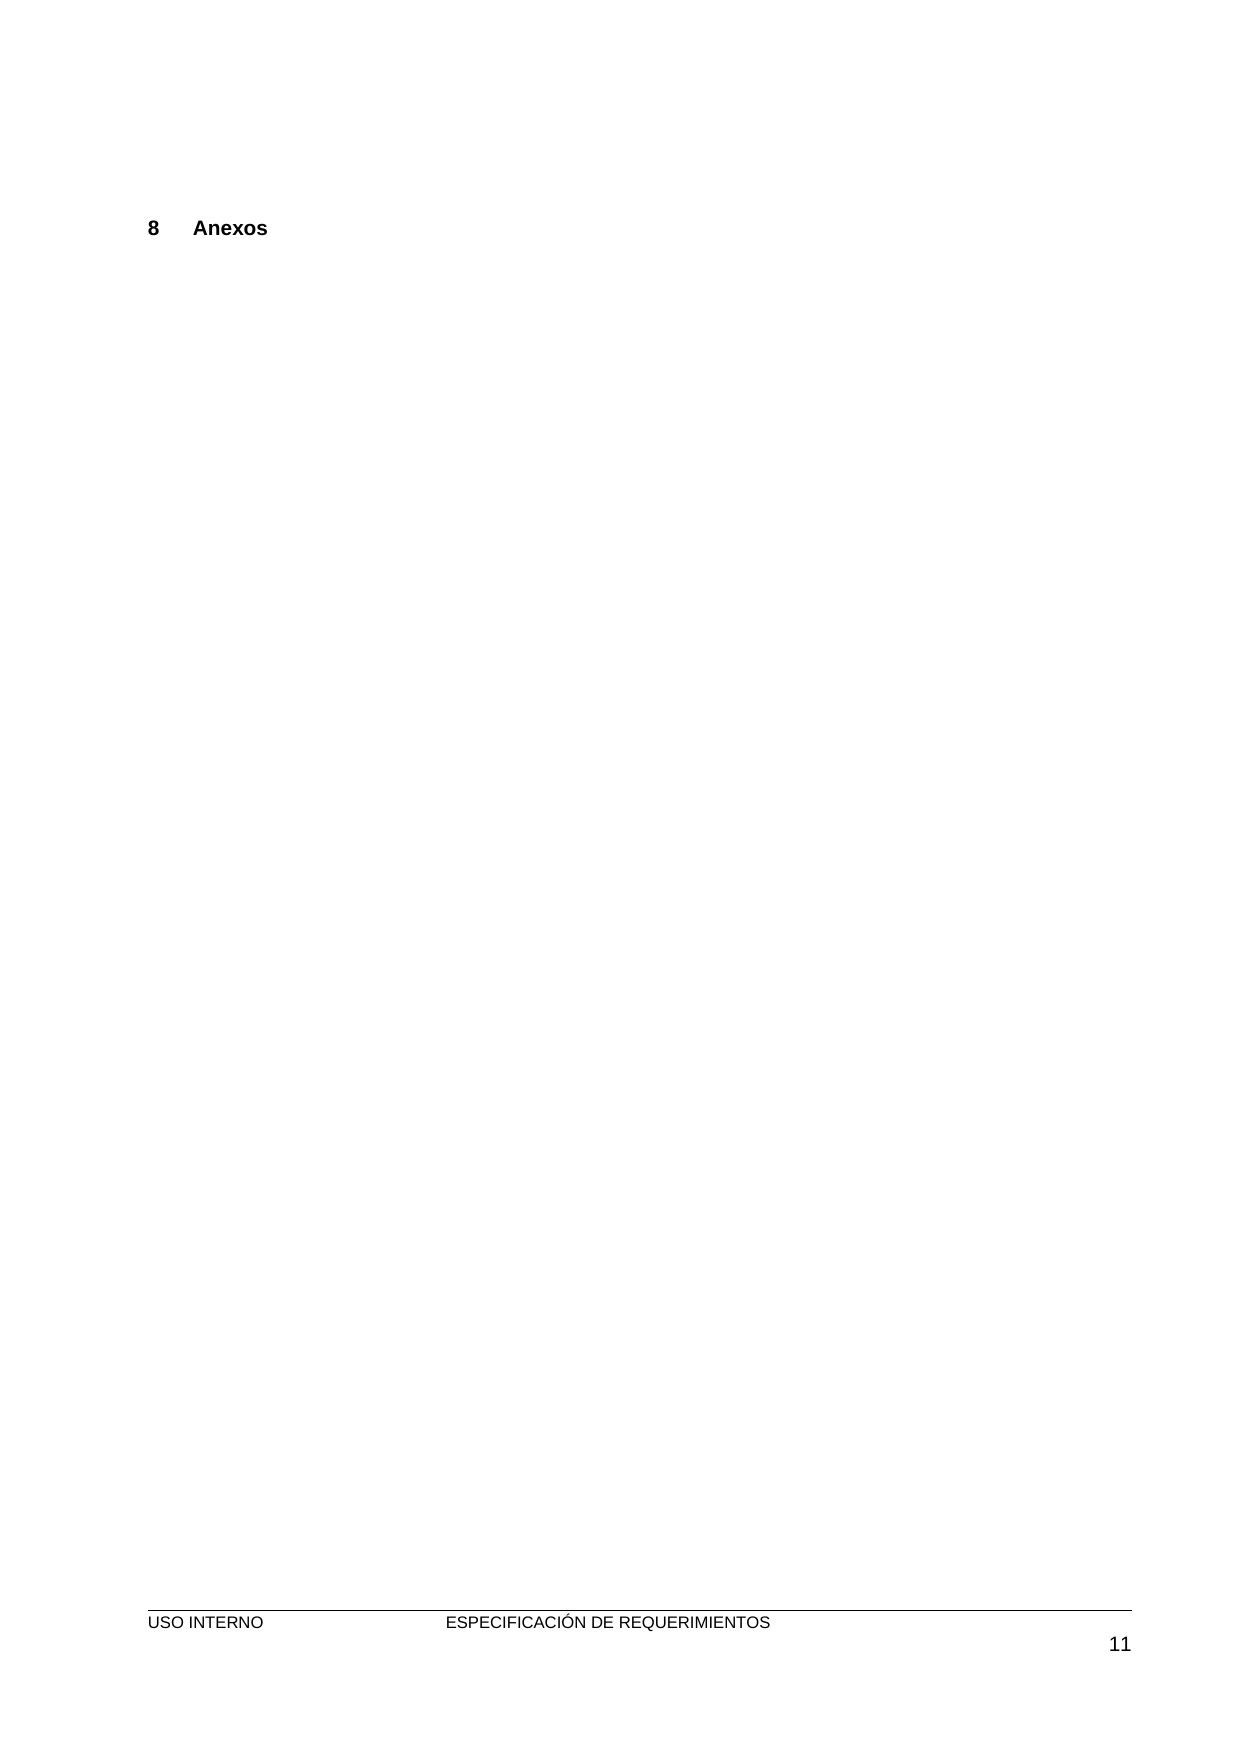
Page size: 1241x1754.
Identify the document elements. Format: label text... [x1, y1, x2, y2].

subtitle Anexos [148, 216, 1132, 240]
